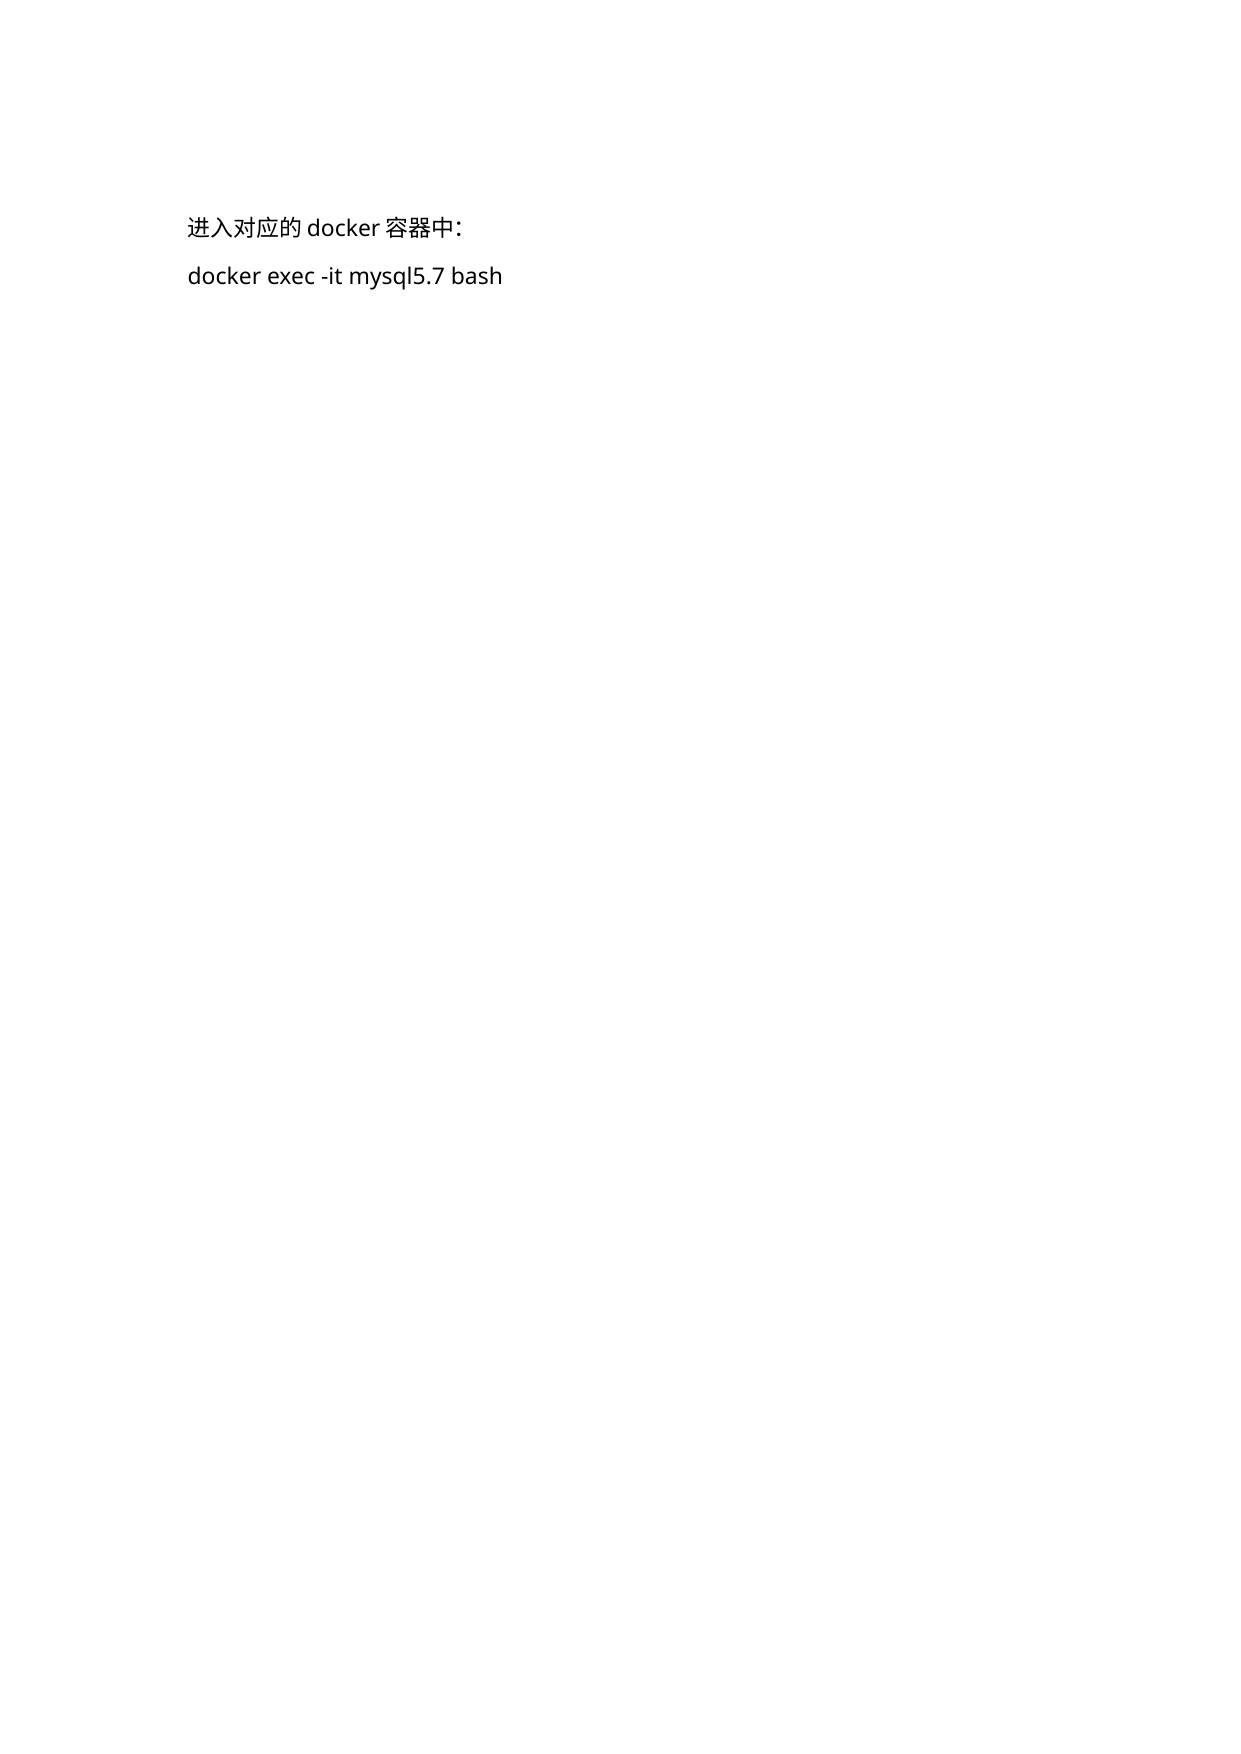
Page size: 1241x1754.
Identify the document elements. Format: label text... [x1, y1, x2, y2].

text docker exec -it mysql5.7 bash [187, 259, 1053, 292]
text 进入对应的docker容器中： [187, 194, 1053, 259]
